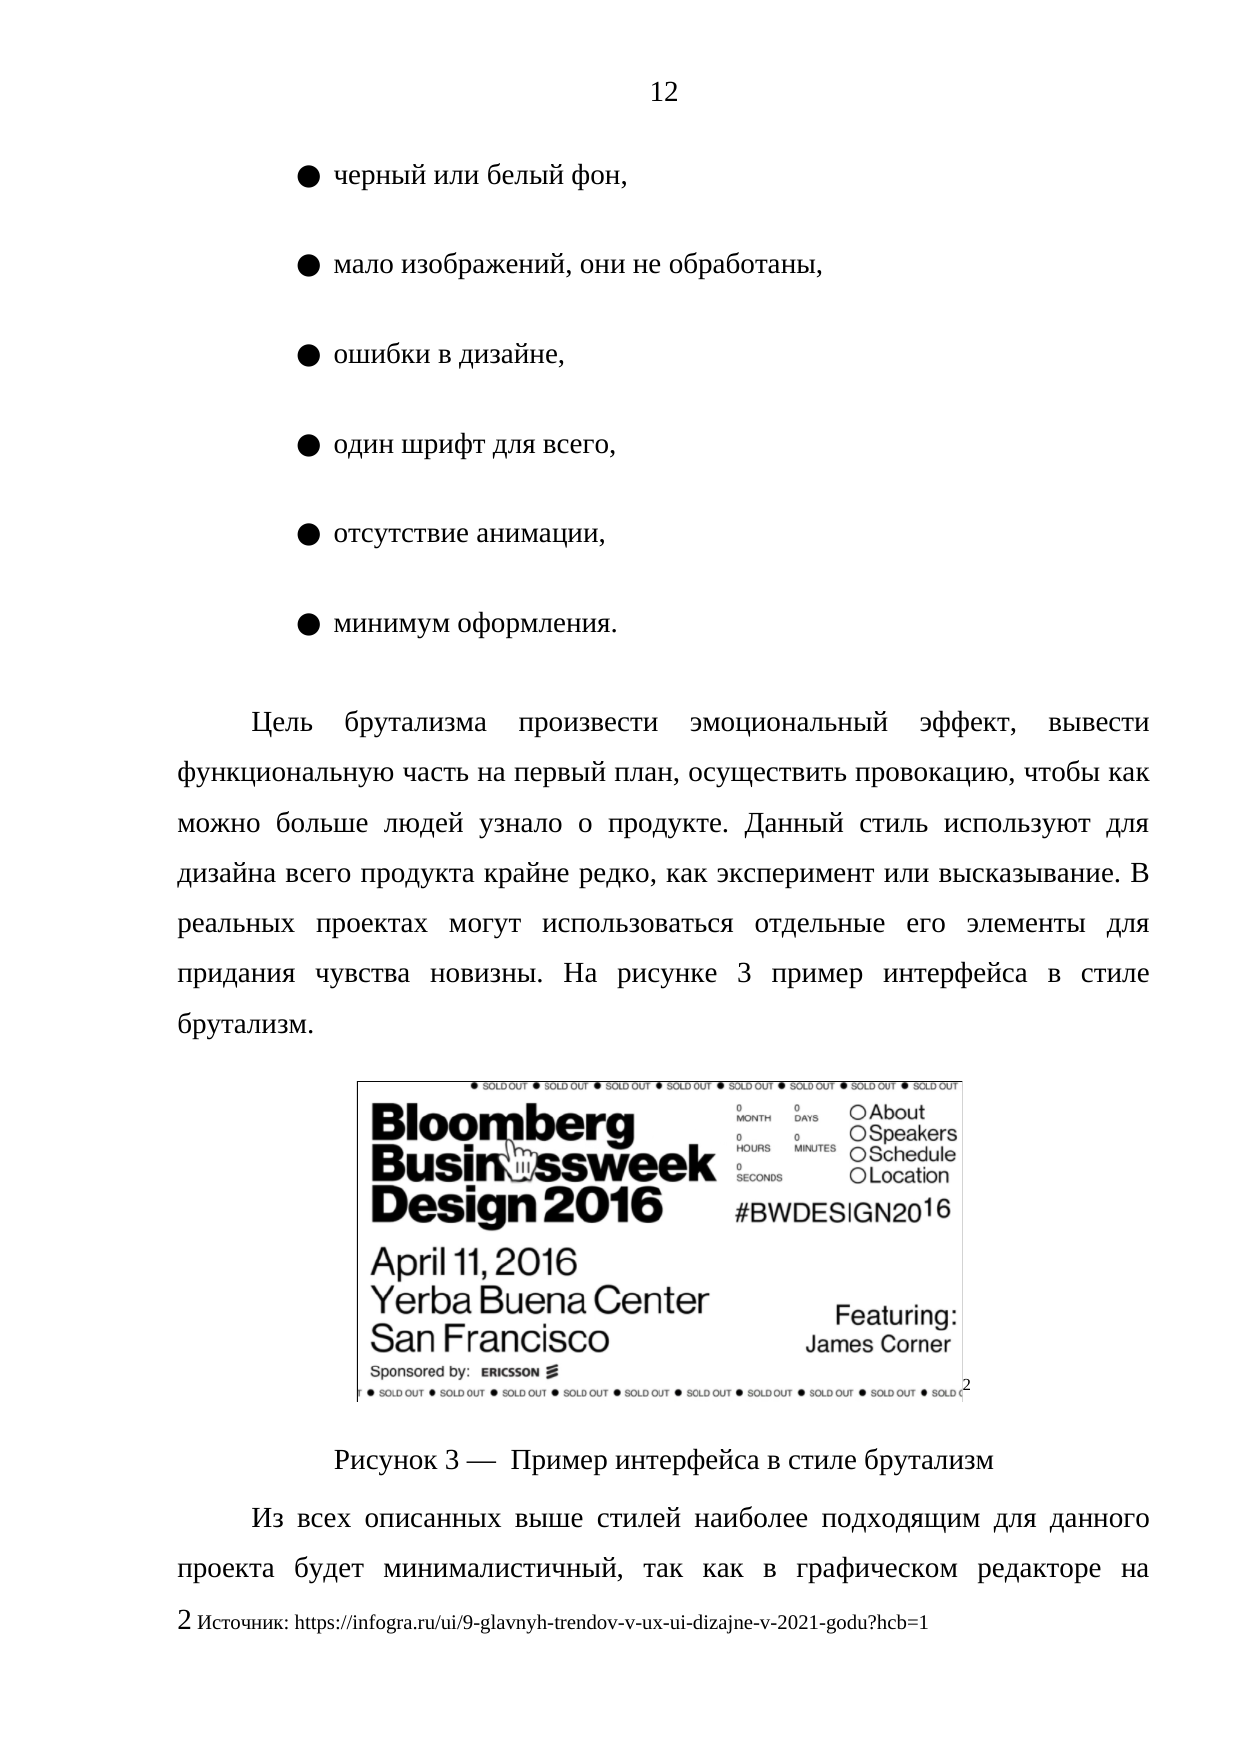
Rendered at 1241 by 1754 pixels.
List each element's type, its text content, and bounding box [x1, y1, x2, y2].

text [177, 1500, 1151, 1584]
list минимум оформления. [296, 589, 1151, 649]
list один шрифт для всего, [296, 410, 1151, 470]
picture [356, 1081, 963, 1402]
text Рисунок 3 — Пример интерфейса в стиле брутализм [177, 1442, 1151, 1475]
text Цель брутализма произвести эмоциональный эффект, вывести функциональную часть на первый план, осуществить провокацию, чтобы как можно больше людей узнало о продукте. Данный стиль используют для дизайна всего продукта крайне редко, как эксперимент или высказывание. В реальных проектах могут использоваться отдельные его элементы для придания чувства новизны. На рисунке 3 пример интерфейса в стиле брутализм. [177, 704, 1151, 1039]
list черный или белый фон, [296, 141, 1151, 201]
list мало изображений, они не обработаны, [296, 231, 1151, 290]
list ошибки в дизайне, [296, 320, 1151, 380]
list отсутствие анимации, [296, 500, 1151, 559]
